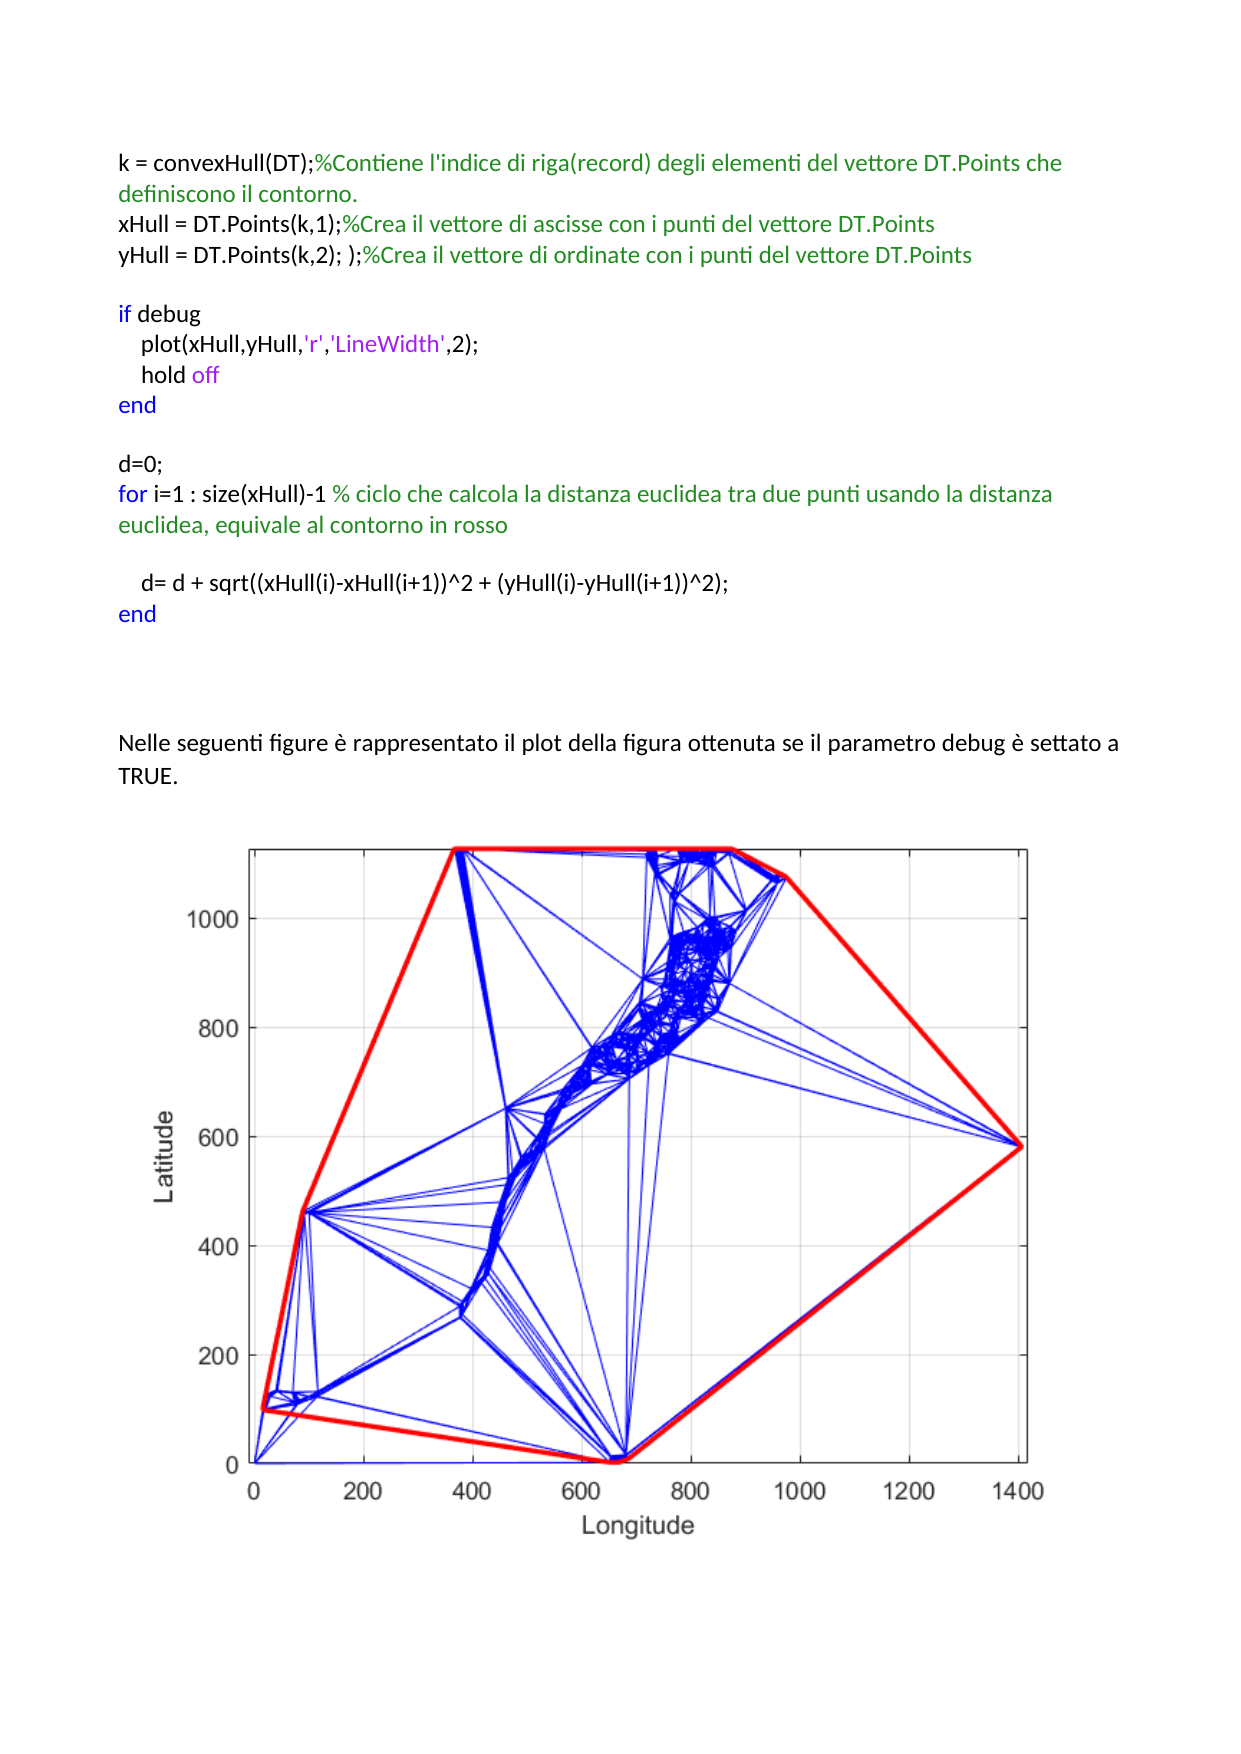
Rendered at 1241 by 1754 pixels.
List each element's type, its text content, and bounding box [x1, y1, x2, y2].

text hold off [118, 359, 1122, 389]
text d=0; [118, 448, 1122, 478]
text k = convexHull(DT);%Contiene l'indice di riga(record) degli elementi del vettore DT.Points che definiscono il contorno. [118, 148, 1122, 209]
text plot(xHull,yHull,'r','LineWidth',2); [118, 328, 1122, 359]
text if debug [118, 298, 1122, 328]
text xHull = DT.Points(k,1);%Crea il vettore di ascisse con i punti del vettore DT.Points [118, 209, 1122, 239]
text end [118, 389, 1122, 420]
text yHull = DT.Points(k,2); );%Crea il vettore di ordinate con i punti del vettore DT.Points [118, 239, 1122, 270]
picture [118, 793, 1123, 1547]
text end [118, 598, 1122, 628]
text for i=1 : size(xHull)-1 % ciclo che calcola la distanza euclidea tra due punti usando la distanza euclidea, equivale al contorno in rosso [118, 478, 1122, 539]
text Nelle seguenti figure è rappresentato il plot della figura ottenuta se il parametro debug è settato a TRUE. [118, 728, 1122, 793]
text d= d + sqrt((xHull(i)-xHull(i+1))^2 + (yHull(i)-yHull(i+1))^2); [118, 567, 1122, 598]
